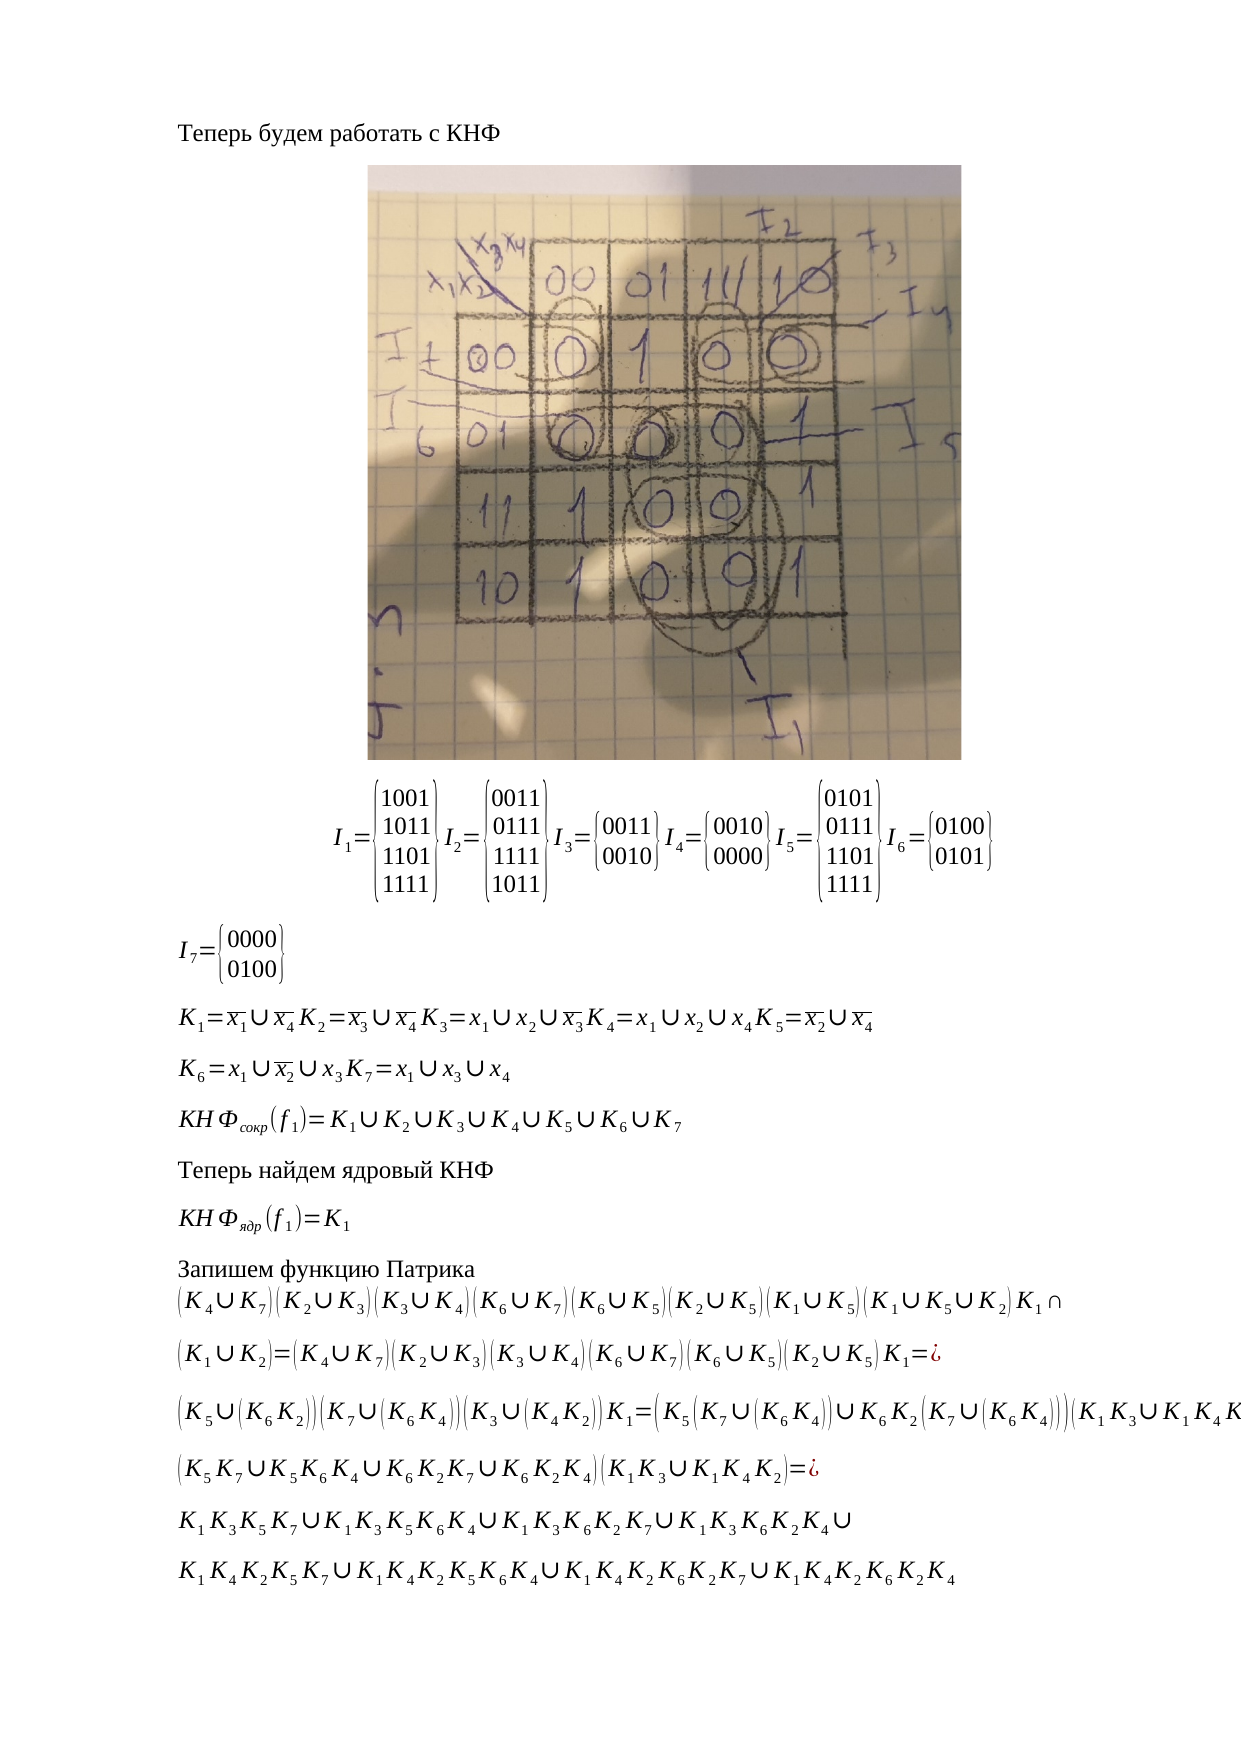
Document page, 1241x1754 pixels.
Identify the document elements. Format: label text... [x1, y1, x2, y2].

text Теперь найдем ядровый КНФ [177, 1155, 1152, 1184]
text Запишем функцию Патрика [177, 1254, 1152, 1319]
picture [367, 165, 962, 760]
text Теперь будем работать с КНФ [177, 118, 1152, 147]
